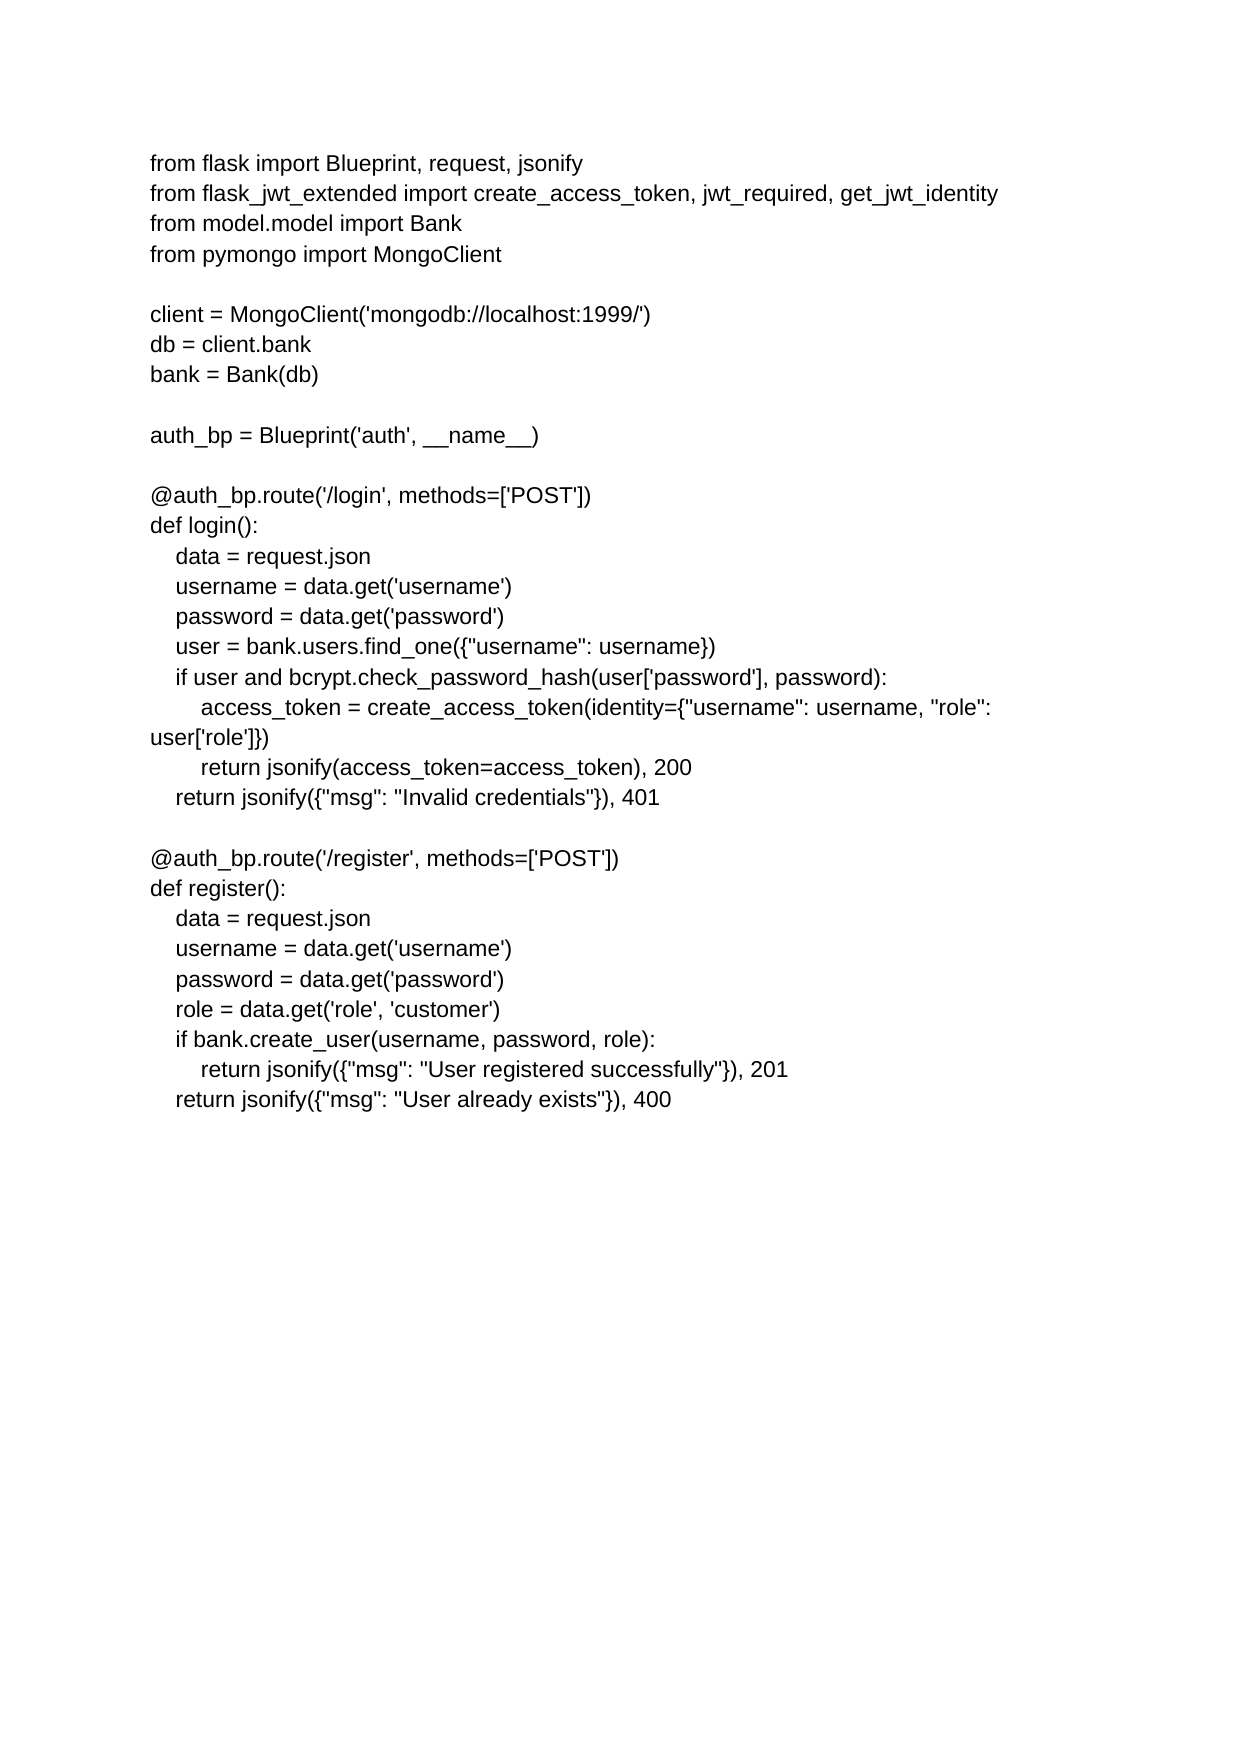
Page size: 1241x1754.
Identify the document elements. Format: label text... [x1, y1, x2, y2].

text db = client.bank [150, 331, 1090, 358]
text from flask_jwt_extended import create_access_token, jwt_required, get_jwt_identity [150, 180, 1090, 207]
text user = bank.users.find_one({"username": username}) [150, 633, 1090, 660]
text auth_bp = Blueprint('auth', __name__) [150, 422, 1090, 448]
text from flask import Blueprint, request, jsonify [150, 150, 1090, 176]
text access_token = create_access_token(identity={"username": username, "role": user['role']}) [150, 694, 1090, 750]
text if user and bcrypt.check_password_hash(user['password'], password): [150, 663, 1090, 690]
text from model.model import Bank [150, 210, 1090, 237]
text @auth_bp.route('/register', methods=['POST']) [150, 845, 1090, 871]
text from pymongo import MongoClient [150, 241, 1090, 267]
text if bank.create_user(username, password, role): [150, 1026, 1090, 1052]
text password = data.get('password') [150, 966, 1090, 992]
text return jsonify({"msg": "Invalid credentials"}), 401 [150, 784, 1090, 811]
text role = data.get('role', 'customer') [150, 996, 1090, 1022]
text data = request.json [150, 543, 1090, 569]
text bank = Bank(db) [150, 361, 1090, 388]
text return jsonify(access_token=access_token), 200 [150, 754, 1090, 781]
text username = data.get('username') [150, 573, 1090, 599]
text client = MongoClient('mongodb://localhost:1999/') [150, 301, 1090, 327]
text username = data.get('username') [150, 935, 1090, 962]
text return jsonify({"msg": "User registered successfully"}), 201 [150, 1056, 1090, 1083]
text data = request.json [150, 905, 1090, 932]
text def register(): [150, 875, 1090, 901]
text password = data.get('password') [150, 603, 1090, 629]
text def login(): [150, 512, 1090, 539]
text @auth_bp.route('/login', methods=['POST']) [150, 482, 1090, 509]
text return jsonify({"msg": "User already exists"}), 400 [150, 1086, 1090, 1113]
